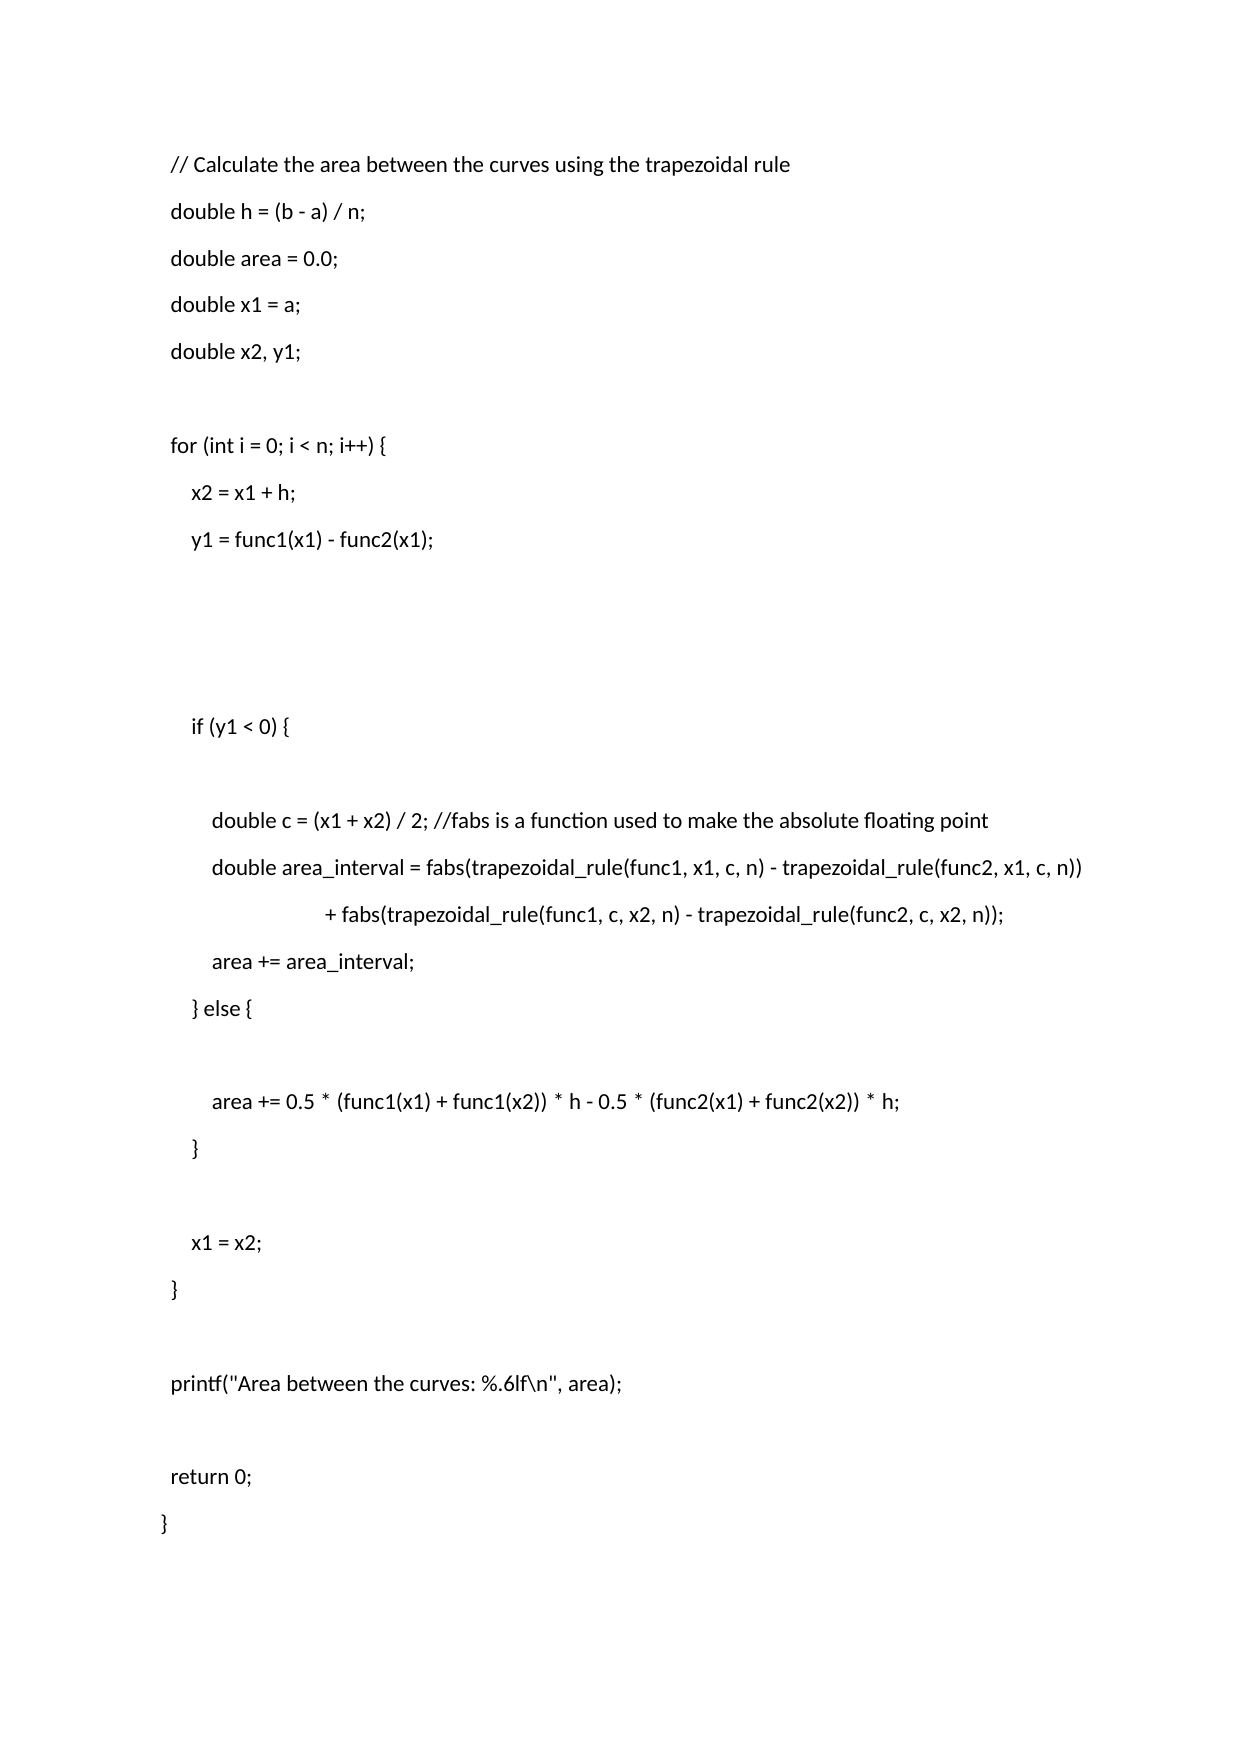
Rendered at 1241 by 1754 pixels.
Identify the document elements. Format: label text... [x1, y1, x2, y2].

text y1 = func1(x1) - func2(x1); [150, 525, 1090, 553]
text } [150, 1134, 1090, 1162]
text // Calculate the area between the curves using the trapezoidal rule [150, 150, 1090, 178]
text area += 0.5 * (func1(x1) + func1(x2)) * h - 0.5 * (func2(x1) + func2(x2)) * h; [150, 1087, 1090, 1116]
text double x1 = a; [150, 291, 1090, 319]
text double area = 0.0; [150, 244, 1090, 272]
text } [150, 1275, 1090, 1303]
text double h = (b - a) / n; [150, 197, 1090, 225]
text + fabs(trapezoidal_rule(func1, c, x2, n) - trapezoidal_rule(func2, c, x2, n)); [150, 900, 1090, 928]
text double x2, y1; [150, 337, 1090, 366]
text double area_interval = fabs(trapezoidal_rule(func1, x1, c, n) - trapezoidal_rule(func2, x1, c, n)) [150, 853, 1090, 881]
text x1 = x2; [150, 1228, 1090, 1256]
text return 0; [150, 1462, 1090, 1491]
text area += area_interval; [150, 947, 1090, 975]
text for (int i = 0; i < n; i++) { [150, 431, 1090, 459]
text x2 = x1 + h; [150, 478, 1090, 506]
text double c = (x1 + x2) / 2; //fabs is a function used to make the absolute floating point [150, 806, 1090, 834]
text printf("Area between the curves: %.6lf\n", area); [150, 1369, 1090, 1397]
text } else { [150, 994, 1090, 1022]
text if (y1 < 0) { [150, 712, 1090, 741]
text } [150, 1509, 1090, 1537]
